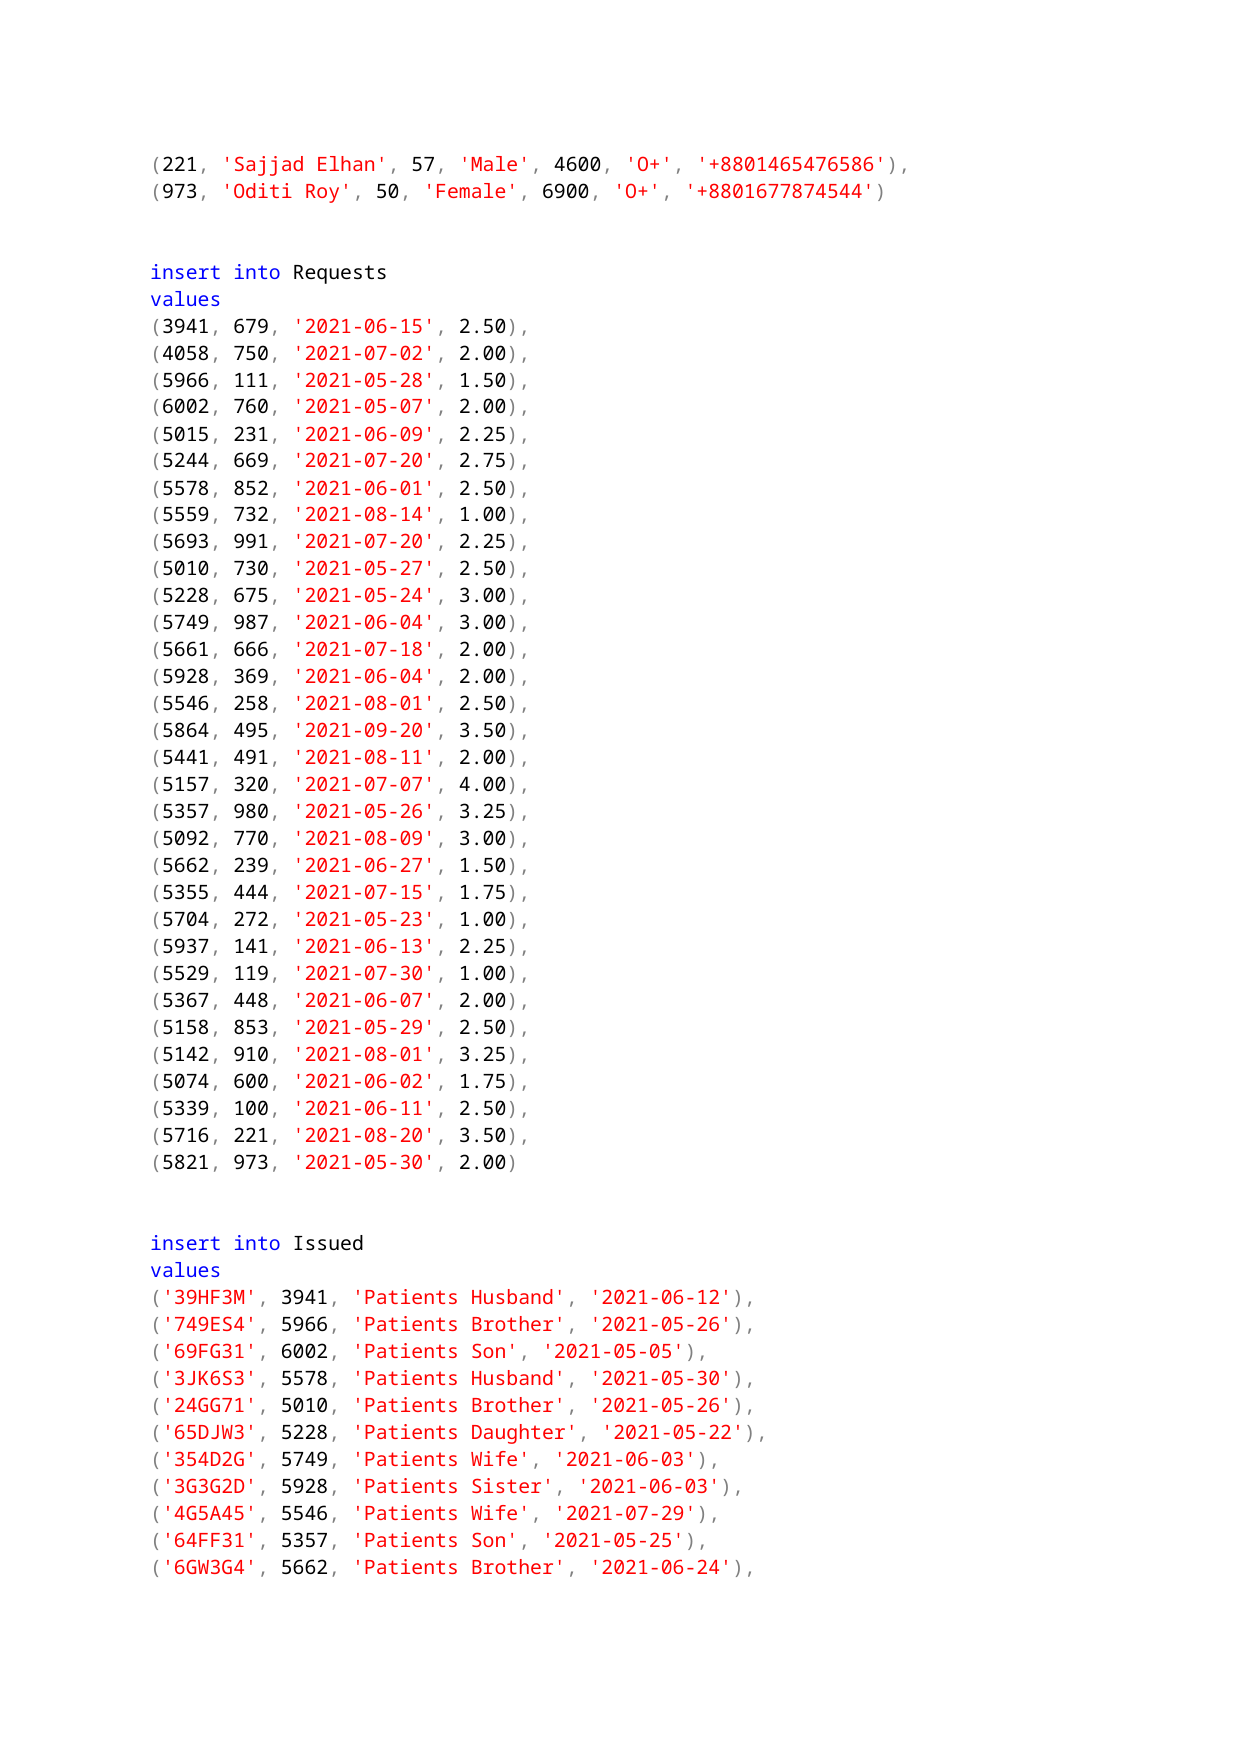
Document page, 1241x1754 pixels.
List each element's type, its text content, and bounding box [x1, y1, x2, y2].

text (221, 'Sajjad Elhan', 57, 'Male', 4600, 'O+', '+8801465476586'), [150, 150, 1090, 177]
text ('3G3G2D', 5928, 'Patients Sister', '2021-06-03'), [150, 1472, 1090, 1499]
text (5864, 495, '2021-09-20', 3.50), [150, 717, 1090, 743]
text (5529, 119, '2021-07-30', 1.00), [150, 959, 1090, 986]
text (5357, 980, '2021-05-26', 3.25), [150, 797, 1090, 824]
text (5015, 231, '2021-06-09', 2.25), [150, 420, 1090, 447]
text (5937, 141, '2021-06-13', 2.25), [150, 932, 1090, 959]
text (5662, 239, '2021-06-27', 1.50), [150, 851, 1090, 878]
text ('3JK6S3', 5578, 'Patients Husband', '2021-05-30'), [150, 1364, 1090, 1391]
text values [150, 285, 1090, 312]
text ('24GG71', 5010, 'Patients Brother', '2021-05-26'), [150, 1391, 1090, 1418]
text (6002, 760, '2021-05-07', 2.00), [150, 393, 1090, 420]
text (5966, 111, '2021-05-28', 1.50), [150, 366, 1090, 393]
text (5546, 258, '2021-08-01', 2.50), [150, 689, 1090, 717]
text (5142, 910, '2021-08-01', 3.25), [150, 1040, 1090, 1067]
text (4058, 750, '2021-07-02', 2.00), [150, 339, 1090, 366]
text (5704, 272, '2021-05-23', 1.00), [150, 905, 1090, 932]
text (5821, 973, '2021-05-30', 2.00) [150, 1148, 1090, 1175]
text (5158, 853, '2021-05-29', 2.50), [150, 1013, 1090, 1040]
text ('65DJW3', 5228, 'Patients Daughter', '2021-05-22'), [150, 1418, 1090, 1445]
text (5074, 600, '2021-06-02', 1.75), [150, 1067, 1090, 1094]
text ('749ES4', 5966, 'Patients Brother', '2021-05-26'), [150, 1310, 1090, 1337]
text (5244, 669, '2021-07-20', 2.75), [150, 447, 1090, 474]
text (5367, 448, '2021-06-07', 2.00), [150, 986, 1090, 1013]
text ('354D2G', 5749, 'Patients Wife', '2021-06-03'), [150, 1445, 1090, 1472]
text (5661, 666, '2021-07-18', 2.00), [150, 636, 1090, 663]
text ('4G5A45', 5546, 'Patients Wife', '2021-07-29'), [150, 1499, 1090, 1526]
text (5578, 852, '2021-06-01', 2.50), [150, 474, 1090, 501]
text (5693, 991, '2021-07-20', 2.25), [150, 528, 1090, 555]
text (5441, 491, '2021-08-11', 2.00), [150, 743, 1090, 771]
text (3941, 679, '2021-06-15', 2.50), [150, 312, 1090, 339]
text (5355, 444, '2021-07-15', 1.75), [150, 878, 1090, 905]
text (5010, 730, '2021-05-27', 2.50), [150, 555, 1090, 582]
text insert into Issued [150, 1229, 1090, 1256]
text (5928, 369, '2021-06-04', 2.00), [150, 663, 1090, 689]
text (5749, 987, '2021-06-04', 3.00), [150, 609, 1090, 636]
text ('39HF3M', 3941, 'Patients Husband', '2021-06-12'), [150, 1283, 1090, 1310]
text (5716, 221, '2021-08-20', 3.50), [150, 1121, 1090, 1148]
text (5559, 732, '2021-08-14', 1.00), [150, 501, 1090, 528]
text (5339, 100, '2021-06-11', 2.50), [150, 1094, 1090, 1121]
text (5157, 320, '2021-07-07', 4.00), [150, 771, 1090, 797]
text values [150, 1256, 1090, 1283]
text (973, 'Oditi Roy', 50, 'Female', 6900, 'O+', '+8801677874544') [150, 177, 1090, 204]
text (5092, 770, '2021-08-09', 3.00), [150, 824, 1090, 851]
text ('69FG31', 6002, 'Patients Son', '2021-05-05'), [150, 1337, 1090, 1364]
text (5228, 675, '2021-05-24', 3.00), [150, 582, 1090, 609]
text insert into Requests [150, 258, 1090, 285]
text ('6GW3G4', 5662, 'Patients Brother', '2021-06-24'), [150, 1553, 1090, 1580]
text ('64FF31', 5357, 'Patients Son', '2021-05-25'), [150, 1526, 1090, 1553]
